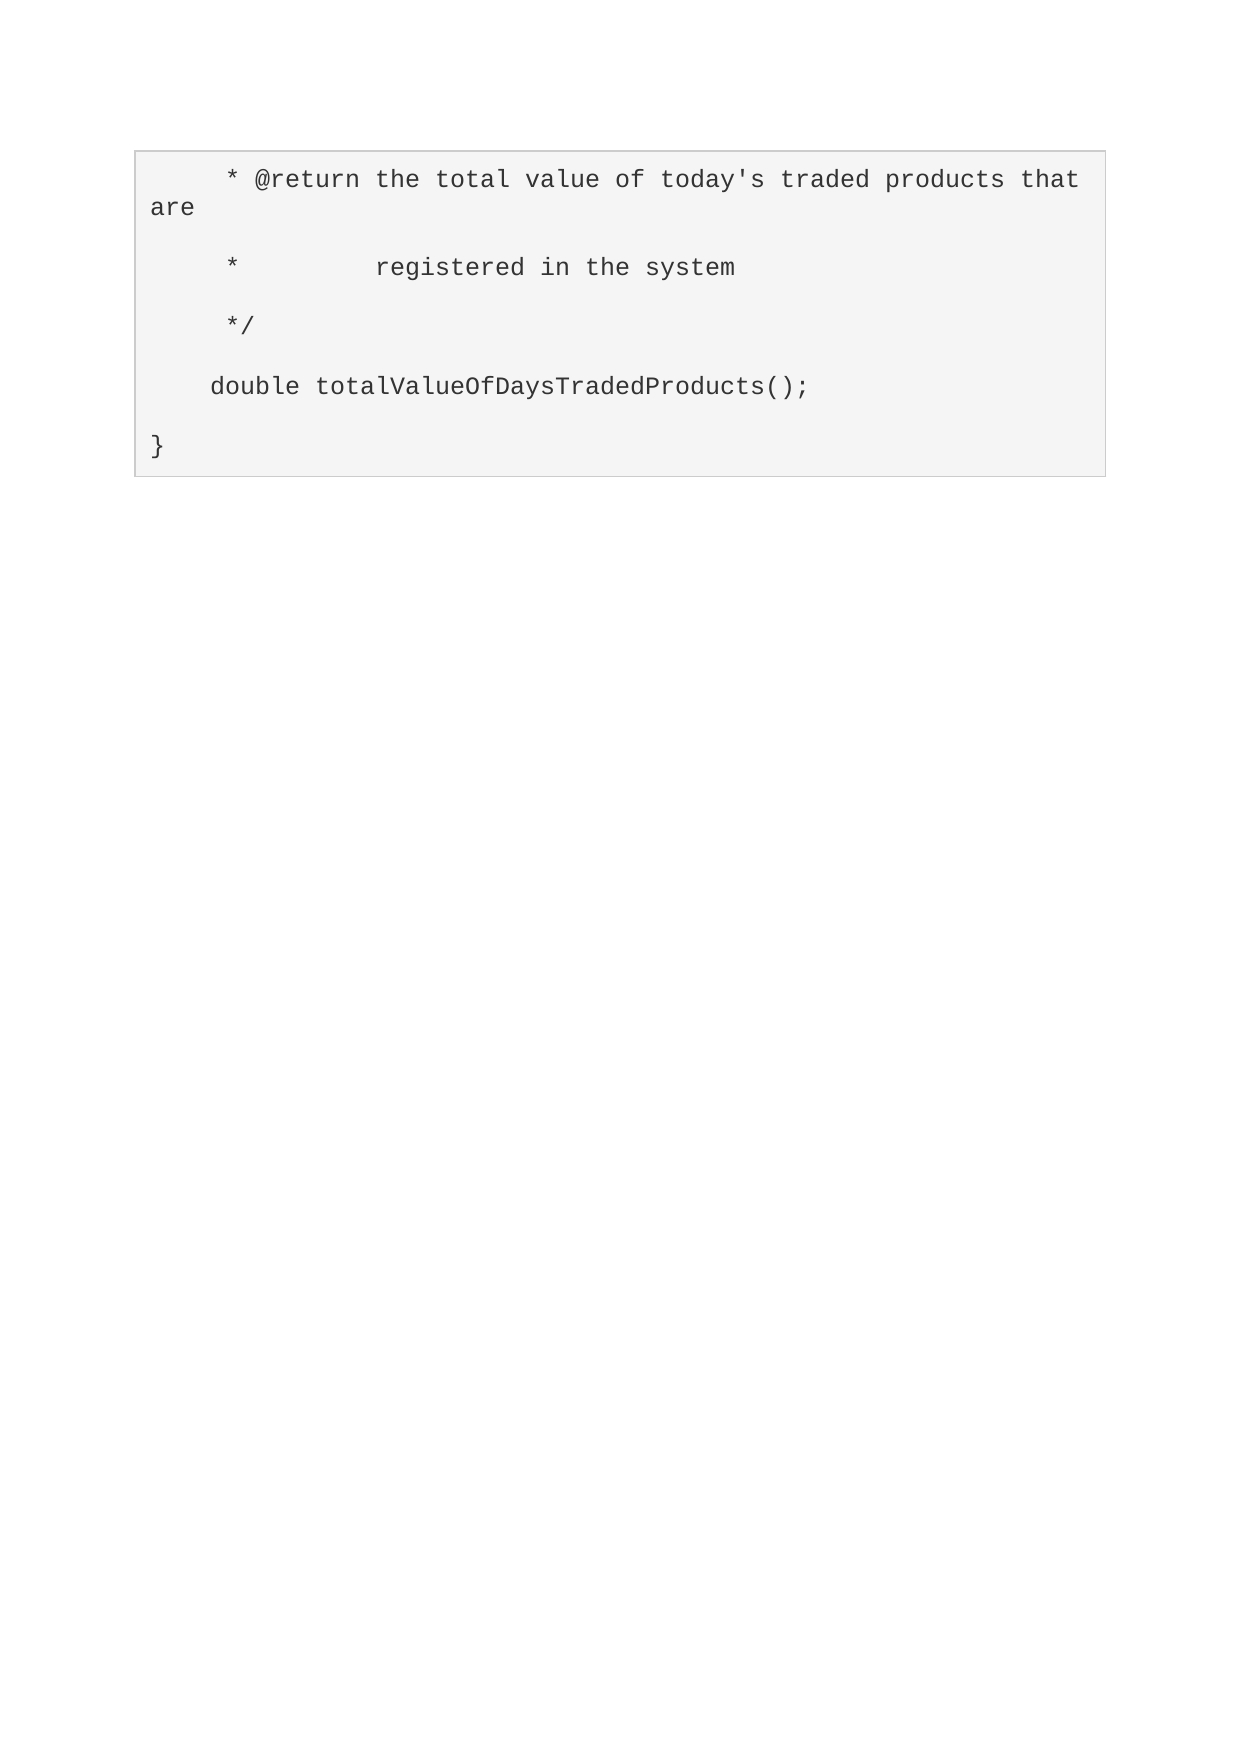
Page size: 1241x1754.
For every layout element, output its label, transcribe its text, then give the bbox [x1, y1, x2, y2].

text } [136, 417, 1105, 476]
text */ [136, 297, 1105, 342]
text double totalValueOfDaysTradedProducts(); [136, 357, 1105, 402]
text * registered in the system [136, 238, 1105, 282]
text * @return the total value of today's traded products that are [136, 152, 1105, 223]
